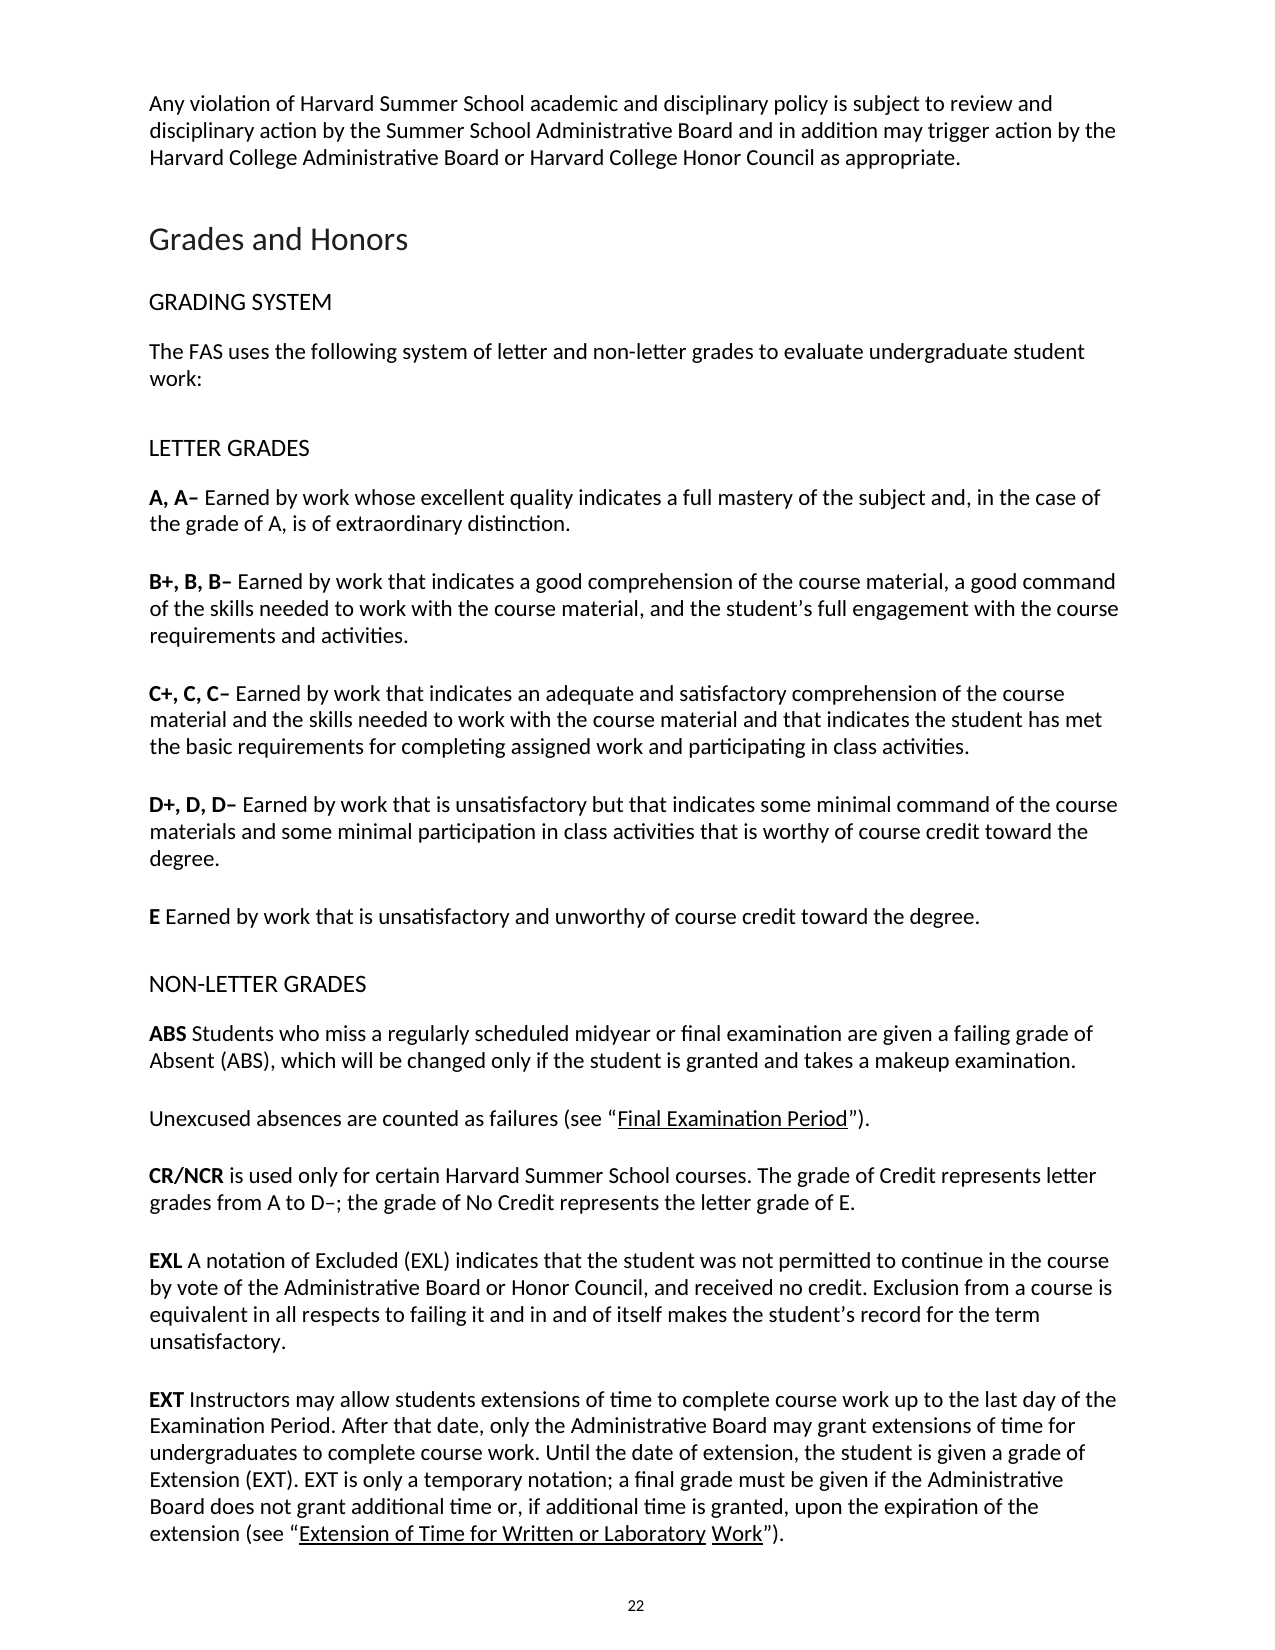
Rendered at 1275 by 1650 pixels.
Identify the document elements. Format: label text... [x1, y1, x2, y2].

text E Earned by work that is unsatisfactory and unworthy of course credit toward the degree. [149, 903, 1124, 930]
text C+, C, C– Earned by work that indicates an adequate and satisfactory comprehension of the course material and the skills needed to work with the course material and that indicates the student has met the basic requirements for completing assigned work and participating in class activities. [149, 680, 1124, 761]
text A, A– Earned by work whose excellent quality indicates a full mastery of the subject and, in the case of the grade of A, is of extraordinary distinction. [149, 483, 1124, 537]
text EXT Instructors may allow students extensions of time to complete course work up to the last day of the Examination Period. After that date, only the Administrative Board may grant extensions of time for undergraduates to complete course work. Until the date of extension, the student is given a grade of Extension (EXT). EXT is only a temporary notation; a final grade must be given if the Administrative Board does not grant additional time or, if additional time is granted, upon the expiration of the extension (see “Extension of Time for Written or Laboratory Work”). [149, 1386, 1124, 1547]
text CR/NCR is used only for certain Harvard Summer School courses. The grade of Credit represents letter grades from A to D–; the grade of No Credit represents the letter grade of E. [149, 1162, 1124, 1216]
subtitle GRADING SYSTEM [148, 286, 1100, 317]
subtitle NON-LETTER GRADES [148, 968, 1100, 999]
text ABS Students who miss a regularly scheduled midyear or final examination are given a failing grade of Absent (ABS), which will be changed only if the student is granted and takes a makeup examination. [149, 1020, 1124, 1074]
text The FAS uses the following system of letter and non-letter grades to evaluate undergraduate student work: [149, 338, 1124, 392]
text D+, D, D– Earned by work that is unsatisfactory but that indicates some minimal command of the course materials and some minimal participation in class activities that is worthy of course credit toward the degree. [149, 791, 1124, 872]
subtitle Grades and Honors [148, 218, 1100, 259]
text EXL A notation of Excluded (EXL) indicates that the student was not permitted to continue in the course by vote of the Administrative Board or Honor Council, and received no credit. Exclusion from a course is equivalent in all respects to failing it and in and of itself makes the student’s record for the term unsatisfactory. [149, 1247, 1124, 1355]
text Unexcused absences are counted as failures (see “Final Examination Period”). [149, 1105, 1124, 1132]
subtitle LETTER GRADES [148, 432, 1100, 462]
text Any violation of Harvard Summer School academic and disciplinary policy is subject to review and disciplinary action by the Summer School Administrative Board and in addition may trigger action by the Harvard College Administrative Board or Harvard College Honor Council as appropriate. [149, 90, 1124, 171]
text B+, B, B– Earned by work that indicates a good comprehension of the course material, a good command of the skills needed to work with the course material, and the student’s full engagement with the course requirements and activities. [149, 568, 1124, 649]
